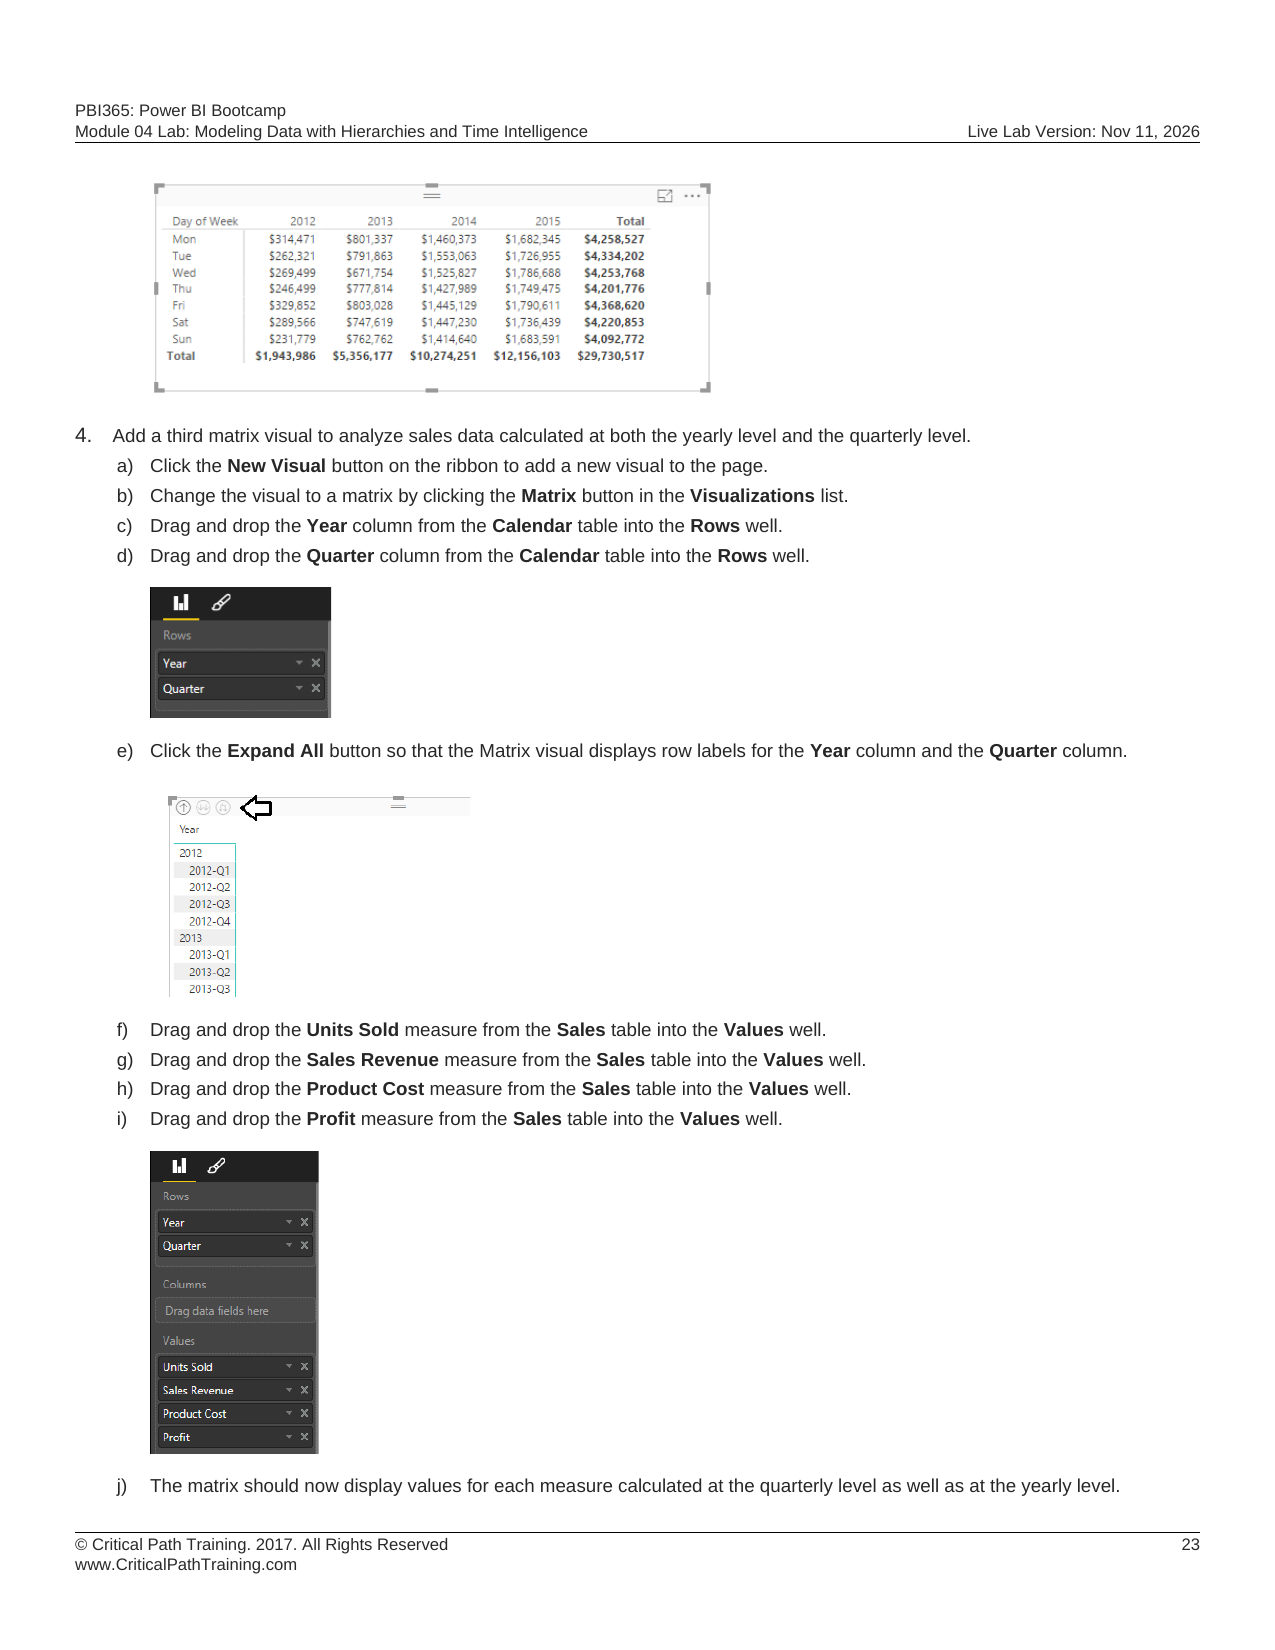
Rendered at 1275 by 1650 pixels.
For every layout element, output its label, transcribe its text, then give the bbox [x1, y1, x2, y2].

text Click the New Visual button on the ribbon to add a new visual to the page. [117, 455, 1200, 476]
text Change the visual to a matrix by clicking the Matrix button in the Visualizations list. [117, 485, 1200, 506]
text The matrix should now display values for each measure calculated at the quarterly level as well as at the yearly level. [117, 1475, 1200, 1497]
text Drag and drop the Units Sold measure from the Sales table into the Values well. [117, 1018, 1200, 1040]
text Click the Expand All button so that the Matrix visual displays row labels for the Year column and the Quarter column. [117, 739, 1200, 761]
text Drag and drop the Product Cost measure from the Sales table into the Values well. [117, 1078, 1200, 1100]
picture [150, 587, 332, 718]
text Drag and drop the Profit measure from the Sales table into the Values well. [117, 1108, 1200, 1130]
picture [150, 1151, 319, 1454]
picture [150, 177, 719, 401]
text Add a third matrix visual to analyze sales data calculated at both the yearly level and the quarterly level. [75, 422, 1200, 446]
picture [150, 782, 471, 997]
text Drag and drop the Year column from the Calendar table into the Rows well. [117, 514, 1200, 536]
text Drag and drop the Sales Revenue measure from the Sales table into the Values well. [117, 1048, 1200, 1070]
text Drag and drop the Quarter column from the Calendar table into the Rows well. [117, 544, 1200, 566]
